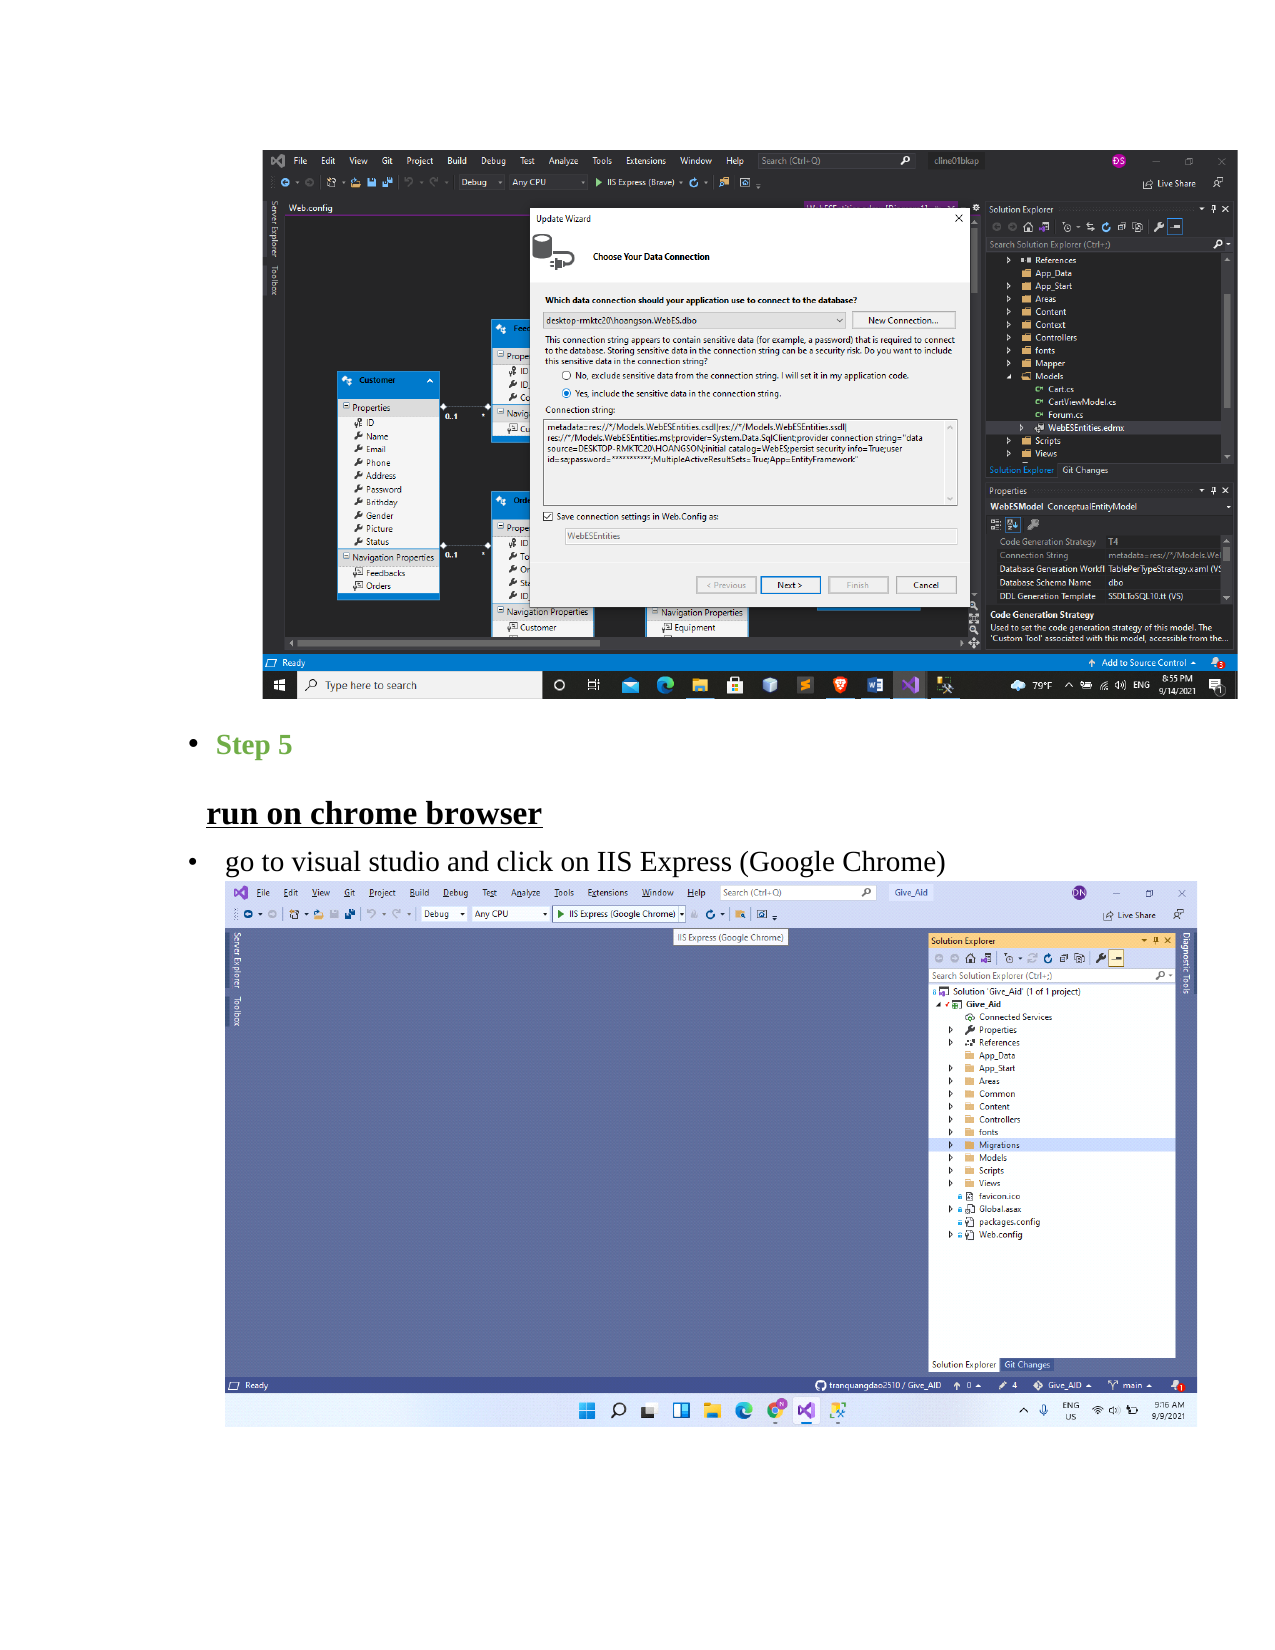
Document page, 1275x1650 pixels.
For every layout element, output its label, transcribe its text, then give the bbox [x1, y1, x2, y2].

picture [262, 150, 1238, 699]
picture [225, 881, 1198, 1427]
list Step 5 [187, 723, 1041, 761]
text run on chrome browser [206, 792, 1125, 832]
